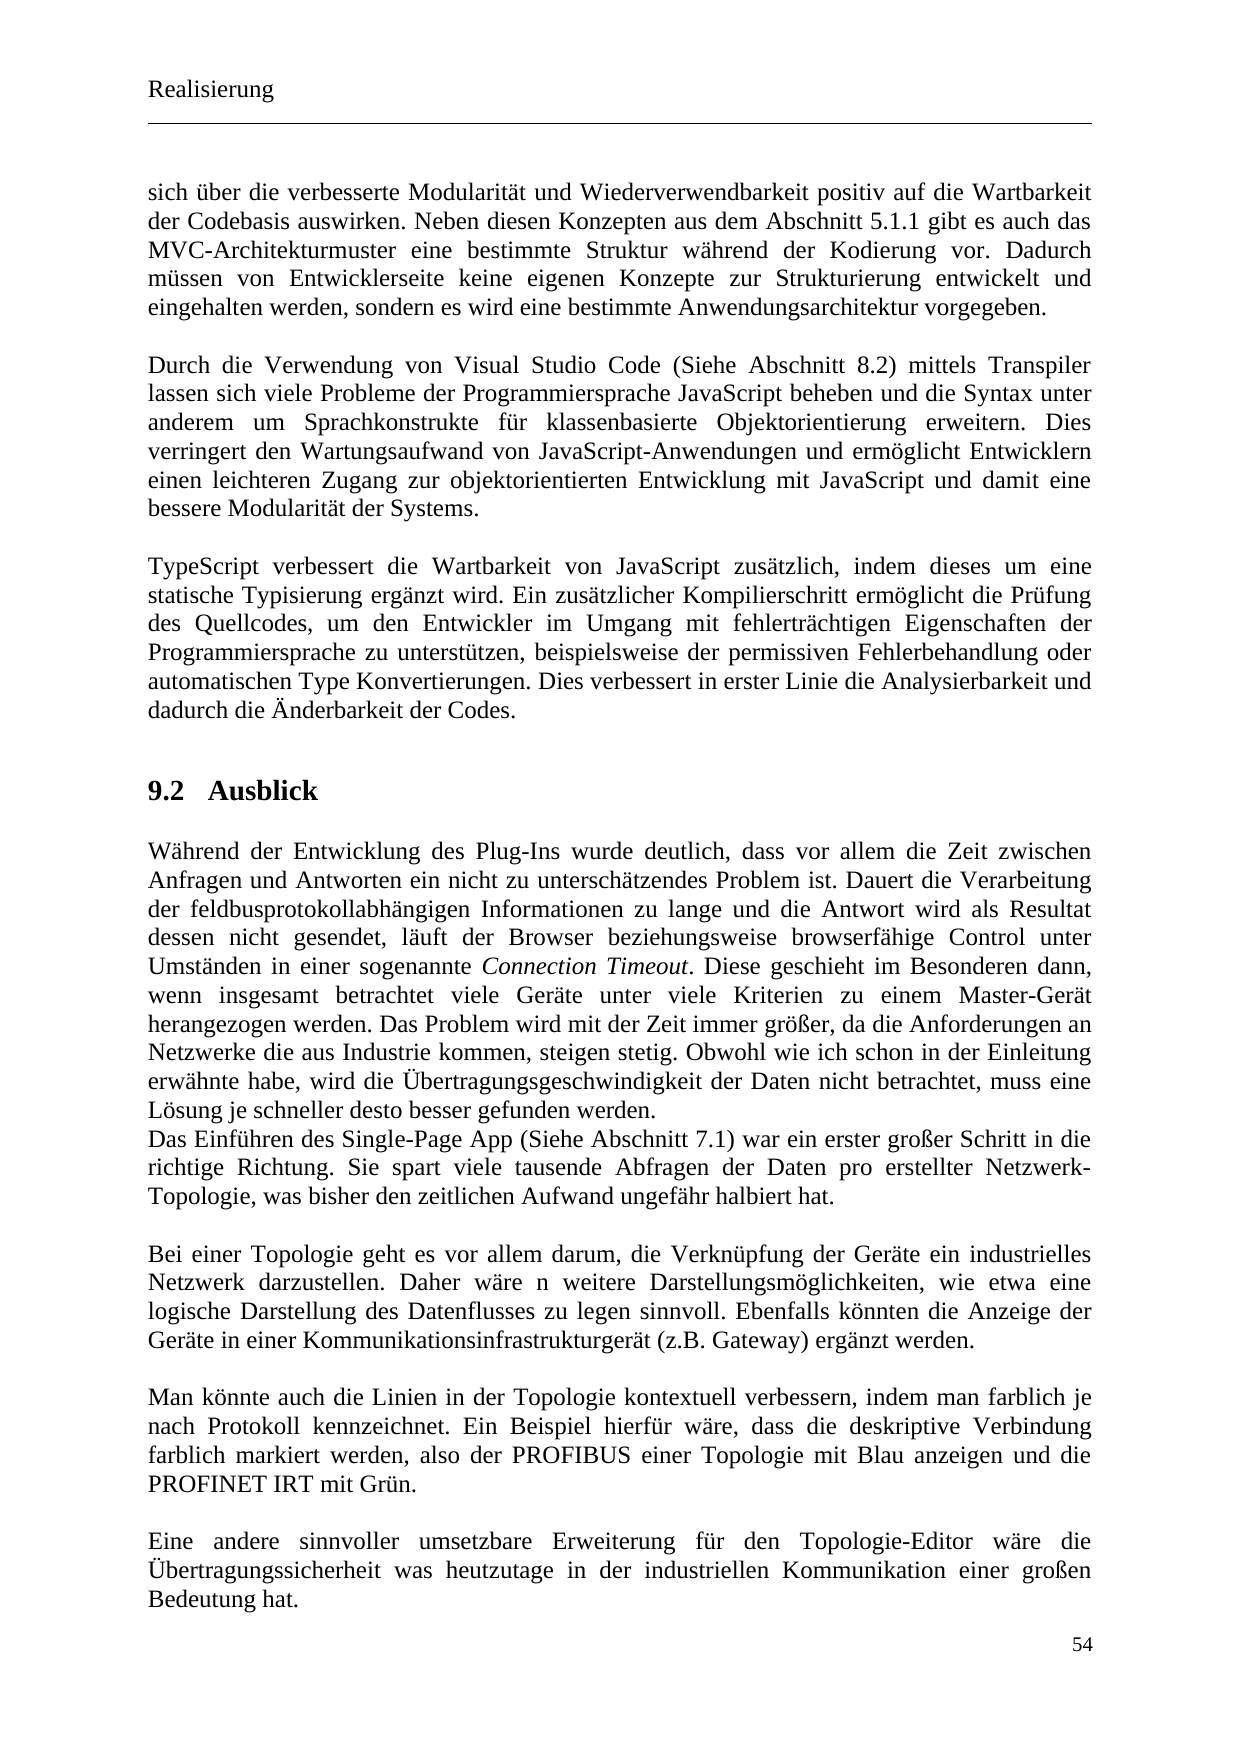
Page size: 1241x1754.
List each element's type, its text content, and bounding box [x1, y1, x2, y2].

subtitle Ausblick [148, 773, 1092, 807]
text Bei einer Topologie geht es vor allem darum, die Verknüpfung der Geräte ein industrielles Netzwerk darzustellen. Daher wäre n weitere Darstellungsmöglichkeiten, wie etwa eine logische Darstellung des Datenflusses zu legen sinnvoll. Ebenfalls könnten die Anzeige der Geräte in einer Kommunikationsinfrastrukturgerät (z.B. Gateway) ergänzt werden. [148, 1239, 1092, 1354]
text Durch die Verwendung von Visual Studio Code (Siehe Abschnitt 8.2) mittels Transpiler lassen sich viele Probleme der Programmiersprache JavaScript beheben und die Syntax unter anderem um Sprachkonstrukte für klassenbasierte Objektorientierung erweitern. Dies verringert den Wartungsaufwand von JavaScript-Anwendungen und ermöglicht Entwicklern einen leichteren Zugang zur objektorientierten Entwicklung mit JavaScript und damit eine bessere Modularität der Systems. [148, 350, 1092, 522]
text Das Einführen des Single-Page App (Siehe Abschnitt 7.1) war ein erster großer Schritt in die richtige Richtung. Sie spart viele tausende Abfragen der Daten pro erstellter Netzwerk-Topologie, was bisher den zeitlichen Aufwand ungefähr halbiert hat. [148, 1124, 1092, 1210]
text Während der Entwicklung des Plug-Ins wurde deutlich, dass vor allem die Zeit zwischen Anfragen und Antworten ein nicht zu unterschätzendes Problem ist. Dauert die Verarbeitung der feldbusprotokollabhängigen Informationen zu lange und die Antwort wird als Resultat dessen nicht gesendet, läuft der Browser beziehungsweise browserfähige Control unter Umständen in einer sogenannte Connection Timeout. Diese geschieht im Besonderen dann, wenn insgesamt betrachtet viele Geräte unter viele Kriterien zu einem Master-Gerät herangezogen werden. Das Problem wird mit der Zeit immer größer, da die Anforderungen an Netzwerke die aus Industrie kommen, steigen stetig. Obwohl wie ich schon in der Einleitung erwähnte habe, wird die Übertragungsgeschwindigkeit der Daten nicht betrachtet, muss eine Lösung je schneller desto besser gefunden werden. [148, 836, 1092, 1124]
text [148, 177, 1092, 321]
text TypeScript verbessert die Wartbarkeit von JavaScript zusätzlich, indem dieses um eine statische Typisierung ergänzt wird. Ein zusätzlicher Kompilierschritt ermöglicht die Prüfung des Quellcodes, um den Entwickler im Umgang mit fehlerträchtigen Eigenschaften der Programmiersprache zu unterstützen, beispielsweise der permissiven Fehlerbehandlung oder automatischen Type Konvertierungen. Dies verbessert in erster Linie die Analysierbarkeit und dadurch die Änderbarkeit der Codes. [148, 551, 1092, 723]
text Man könnte auch die Linien in der Topologie kontextuell verbessern, indem man farblich je nach Protokoll kennzeichnet. Ein Beispiel hierfür wäre, dass die deskriptive Verbindung farblich markiert werden, also der PROFIBUS einer Topologie mit Blau anzeigen und die PROFINET IRT mit Grün. [148, 1382, 1092, 1497]
text Eine andere sinnvoller umsetzbare Erweiterung für den Topologie-Editor wäre die Übertragungssicherheit was heutzutage in der industriellen Kommunikation einer großen Bedeutung hat. [148, 1526, 1092, 1612]
